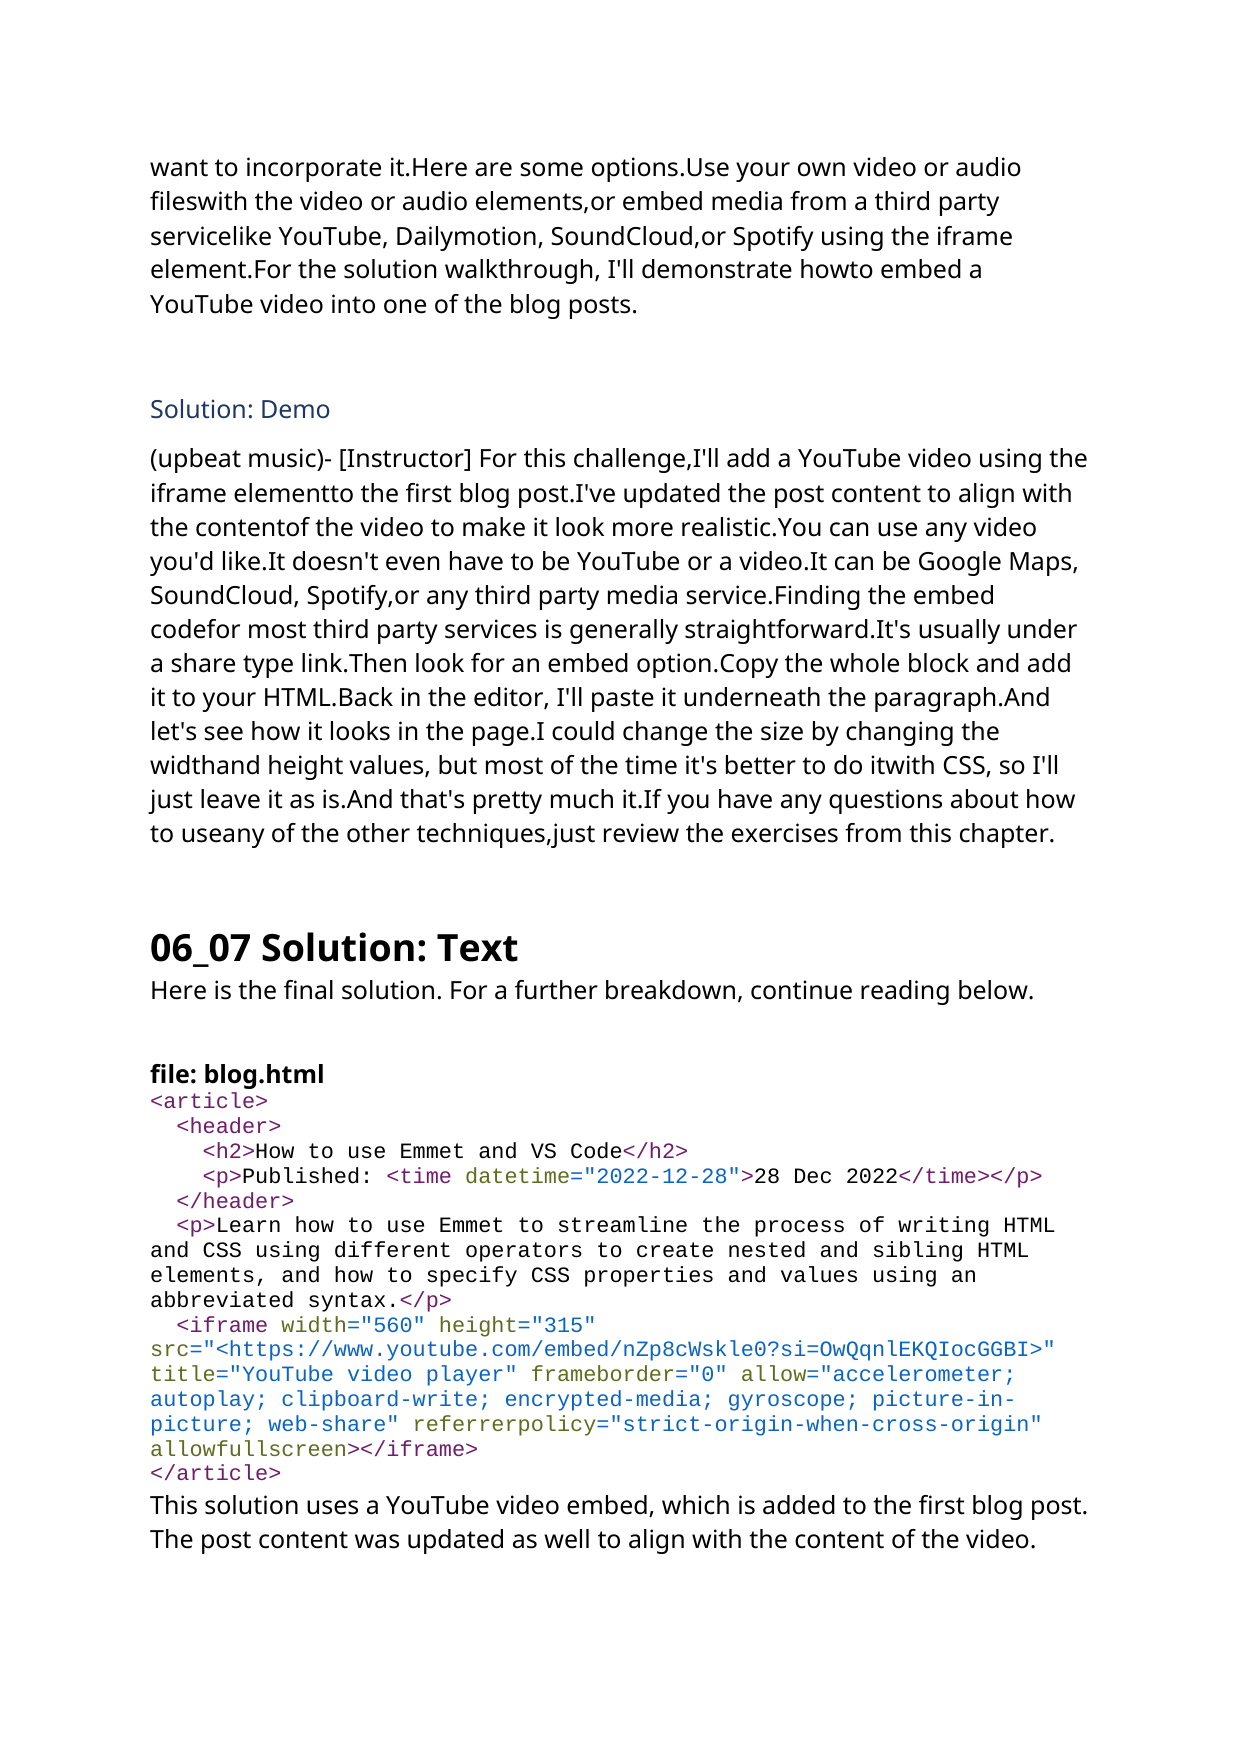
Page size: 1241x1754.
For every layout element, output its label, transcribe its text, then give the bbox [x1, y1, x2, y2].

subtitle 06_07 Solution: Text [150, 921, 1090, 972]
text </header> [150, 1190, 1090, 1214]
text <header> [150, 1115, 1090, 1140]
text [150, 150, 1090, 320]
text This solution uses a YouTube video embed, which is added to the first blog post. The post content was updated as well to align with the content of the video. [150, 1487, 1090, 1555]
text Here is the final solution. For a further breakdown, continue reading below. [150, 972, 1090, 1007]
text <p>Published: <time datetime="2022-12-28">28 Dec 2022</time></p> [150, 1165, 1090, 1190]
text (upbeat music)- [Instructor] For this challenge,I'll add a YouTube video using the iframe elementto the first blog post.I've updated the post content to align with the contentof the video to make it look more realistic.You can use any video you'd like.It doesn't even have to be YouTube or a video.It can be Google Maps, SoundCloud, Spotify,or any third party media service.Finding the embed codefor most third party services is generally straightforward.It's usually under a share type link.Then look for an embed option.Copy the whole block and add it to your HTML.Back in the editor, I'll paste it underneath the paragraph.And let's see how it looks in the page.I could change the size by changing the widthand height values, but most of the time it's better to do itwith CSS, so I'll just leave it as is.And that's pretty much it.If you have any questions about how to useany of the other techniques,just review the exercises from this chapter. [150, 441, 1090, 850]
text <p>Learn how to use Emmet to streamline the process of writing HTML and CSS using different operators to create nested and sibling HTML elements, and how to specify CSS properties and values using an abbreviated syntax.</p> [150, 1214, 1090, 1314]
text <iframe width="560" height="315" src="<https://www.youtube.com/embed/nZp8cWskle0?si=OwQqnlEKQIocGGBI>" title="YouTube video player" frameborder="0" allow="accelerometer; autoplay; clipboard-write; encrypted-media; gyroscope; picture-in-picture; web-share" referrerpolicy="strict-origin-when-cross-origin" allowfullscreen></iframe> [150, 1314, 1090, 1462]
text file: blog.html [150, 1057, 1090, 1091]
text <h2>How to use Emmet and VS Code</h2> [150, 1140, 1090, 1165]
subtitle Solution: Demo [150, 392, 1090, 426]
text </article> [150, 1462, 1090, 1487]
text <article> [150, 1091, 1090, 1115]
